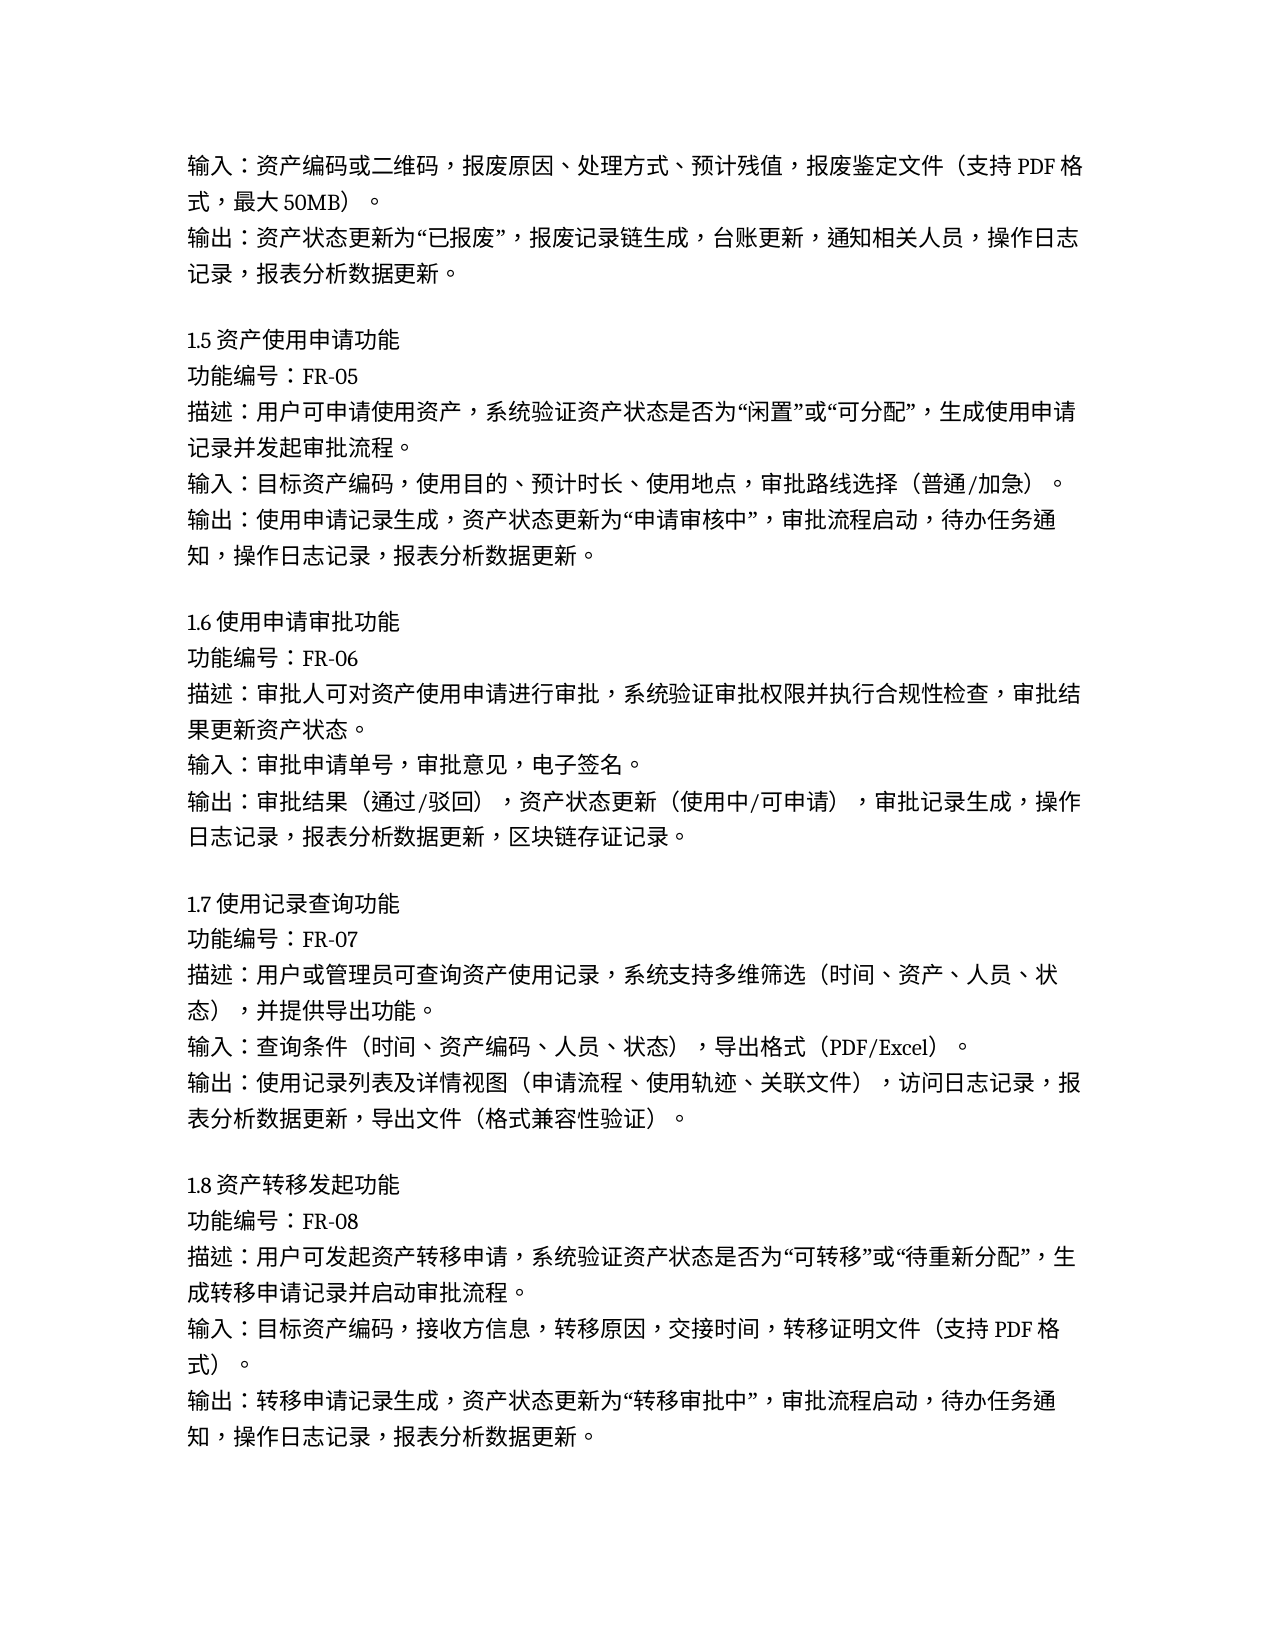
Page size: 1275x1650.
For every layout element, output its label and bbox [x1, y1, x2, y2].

text [187, 150, 1087, 1482]
